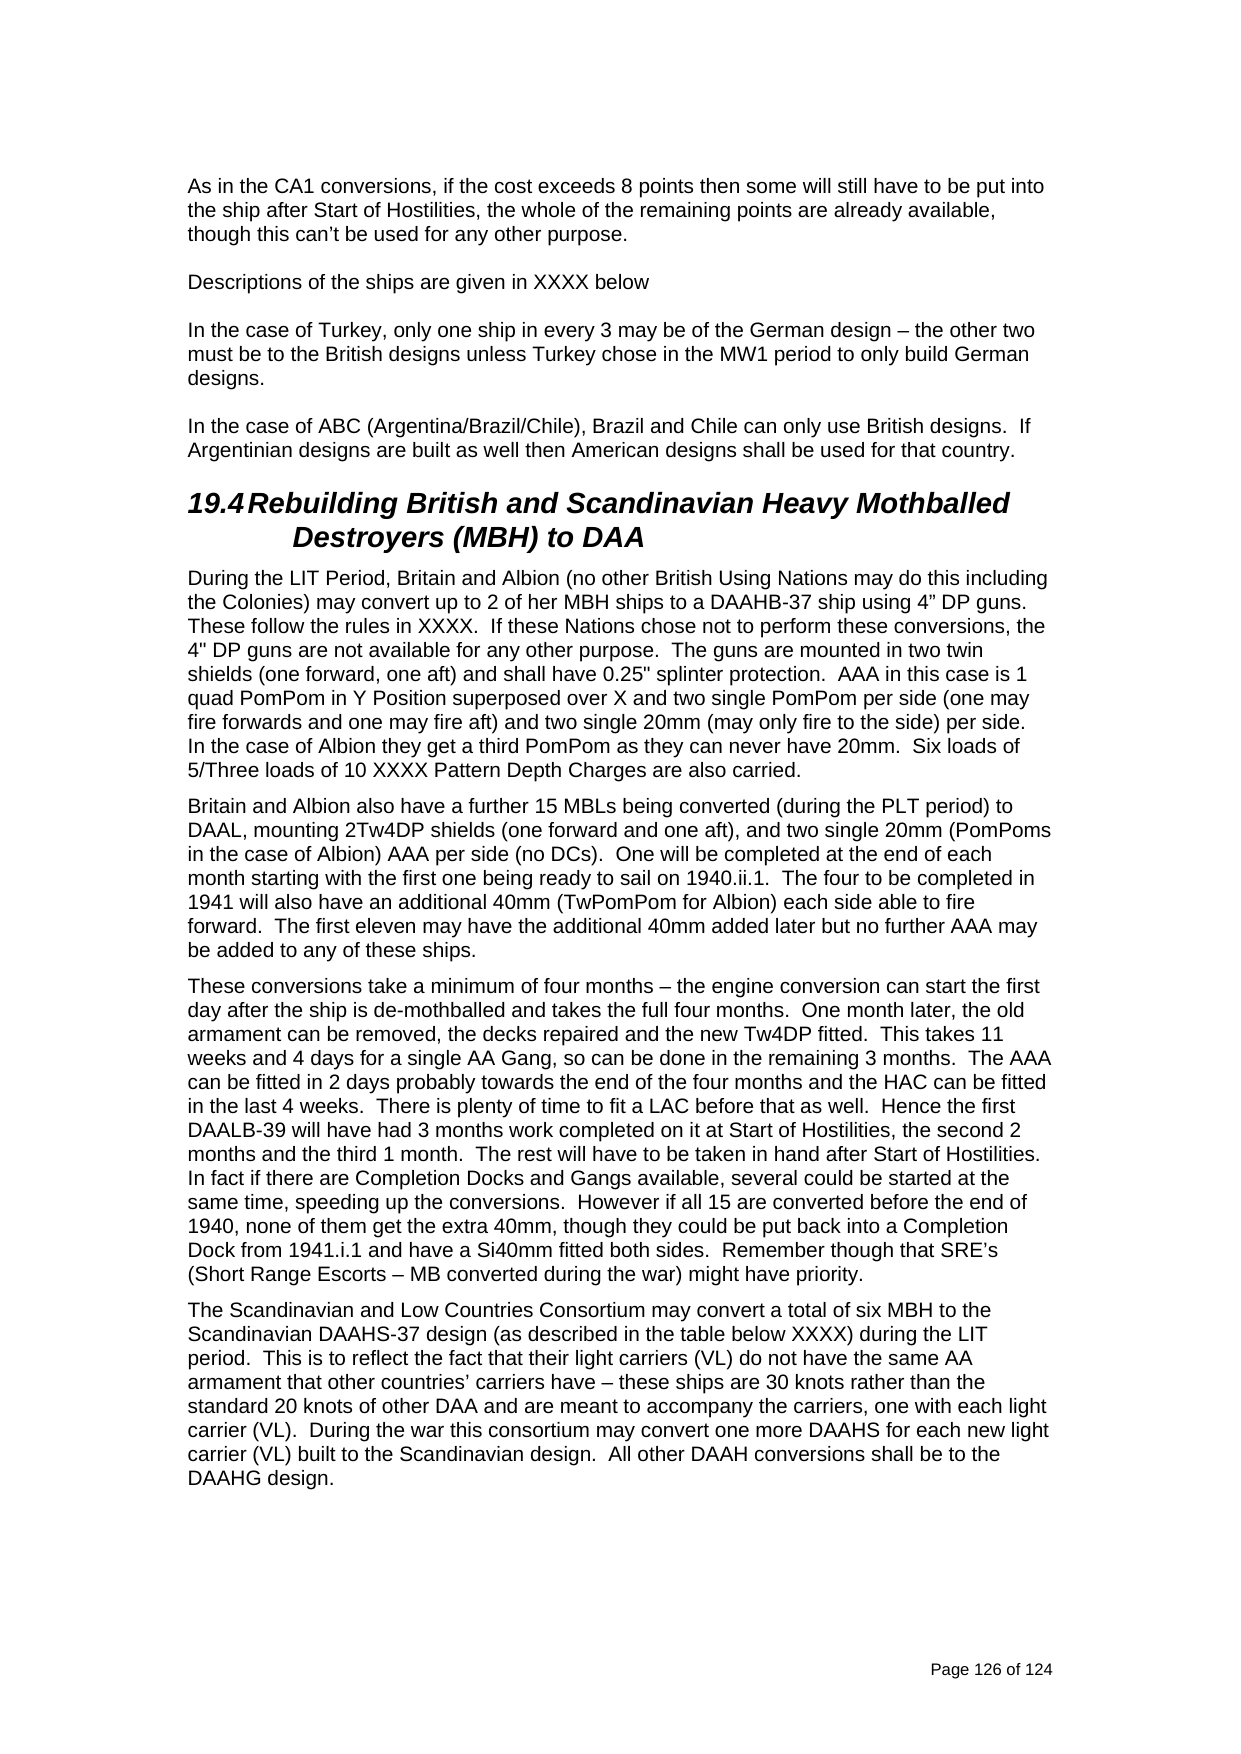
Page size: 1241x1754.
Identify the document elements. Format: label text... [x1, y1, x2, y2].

text These conversions take a minimum of four months – the engine conversion can start the first day after the ship is de-mothballed and takes the full four months. One month later, the old armament can be removed, the decks repaired and the new Tw4DP fitted. This takes 11 weeks and 4 days for a single AA Gang, so can be done in the remaining 3 months. The AAA can be fitted in 2 days probably towards the end of the four months and the HAC can be fitted in the last 4 weeks. There is plenty of time to fit a LAC before that as well. Hence the first DAALB-39 will have had 3 months work completed on it at Start of Hostilities, the second 2 months and the third 1 month. The rest will have to be taken in hand after Start of Hostilities. In fact if there are Completion Docks and Gangs available, several could be started at the same time, speeding up the conversions. However if all 15 are converted before the end of 1940, none of them get the extra 40mm, though they could be put back into a Completion Dock from 1941.i.1 and have a Si40mm fitted both sides. Remember though that SRE’s (Short Range Escorts – MB converted during the war) might have priority. [187, 974, 1053, 1286]
text In the case of Turkey, only one ship in every 3 may be of the German design – the other two must be to the British designs unless Turkey chose in the MW1 period to only build German designs. [187, 318, 1053, 389]
text In the case of ABC (Argentina/Brazil/Chile), Brazil and Chile can only use British designs. If Argentinian designs are built as well then American designs shall be used for that country. [187, 413, 1053, 461]
text Descriptions of the ships are given in XXXX below [187, 270, 1053, 294]
text During the LIT Period, Britain and Albion (no other British Using Nations may do this including the Colonies) may convert up to 2 of her MBH ships to a DAAHB-37 ship using 4” DP guns. These follow the rules in XXXX. If these Nations chose not to perform these conversions, the 4" DP guns are not available for any other purpose. The guns are mounted in two twin shields (one forward, one aft) and shall have 0.25" splinter protection. AAA in this case is 1 quad PomPom in Y Position superposed over X and two single PomPom per side (one may fire forwards and one may fire aft) and two single 20mm (may only fire to the side) per side. In the case of Albion they get a third PomPom as they can never have 20mm. Six loads of 5/Three loads of 10 XXXX Pattern Depth Charges are also carried. [187, 566, 1053, 782]
subtitle Rebuilding British and Scandinavian Heavy Mothballed Destroyers (MBH) to DAA [187, 486, 1053, 553]
text The Scandinavian and Low Countries Consortium may convert a total of six MBH to the Scandinavian DAAHS-37 design (as described in the table below XXXX) during the LIT period. This is to reflect the fact that their light carriers (VL) do not have the same AA armament that other countries’ carriers have – these ships are 30 knots rather than the standard 20 knots of other DAA and are meant to accompany the carriers, one with each light carrier (VL). During the war this consortium may convert one more DAAHS for each new light carrier (VL) built to the Scandinavian design. All other DAAH conversions shall be to the DAAHG design. [187, 1298, 1053, 1490]
text As in the CA1 conversions, if the cost exceeds 8 points then some will still have to be put into the ship after Start of Hostilities, the whole of the remaining points are already available, though this can’t be used for any other purpose. [187, 174, 1053, 246]
text Britain and Albion also have a further 15 MBLs being converted (during the PLT period) to DAAL, mounting 2Tw4DP shields (one forward and one aft), and two single 20mm (PomPoms in the case of Albion) AAA per side (no DCs). One will be completed at the end of each month starting with the first one being ready to sail on 1940.ii.1. The four to be completed in 1941 will also have an additional 40mm (TwPomPom for Albion) each side able to fire forward. The first eleven may have the additional 40mm added later but no further AAA may be added to any of these ships. [187, 794, 1053, 962]
